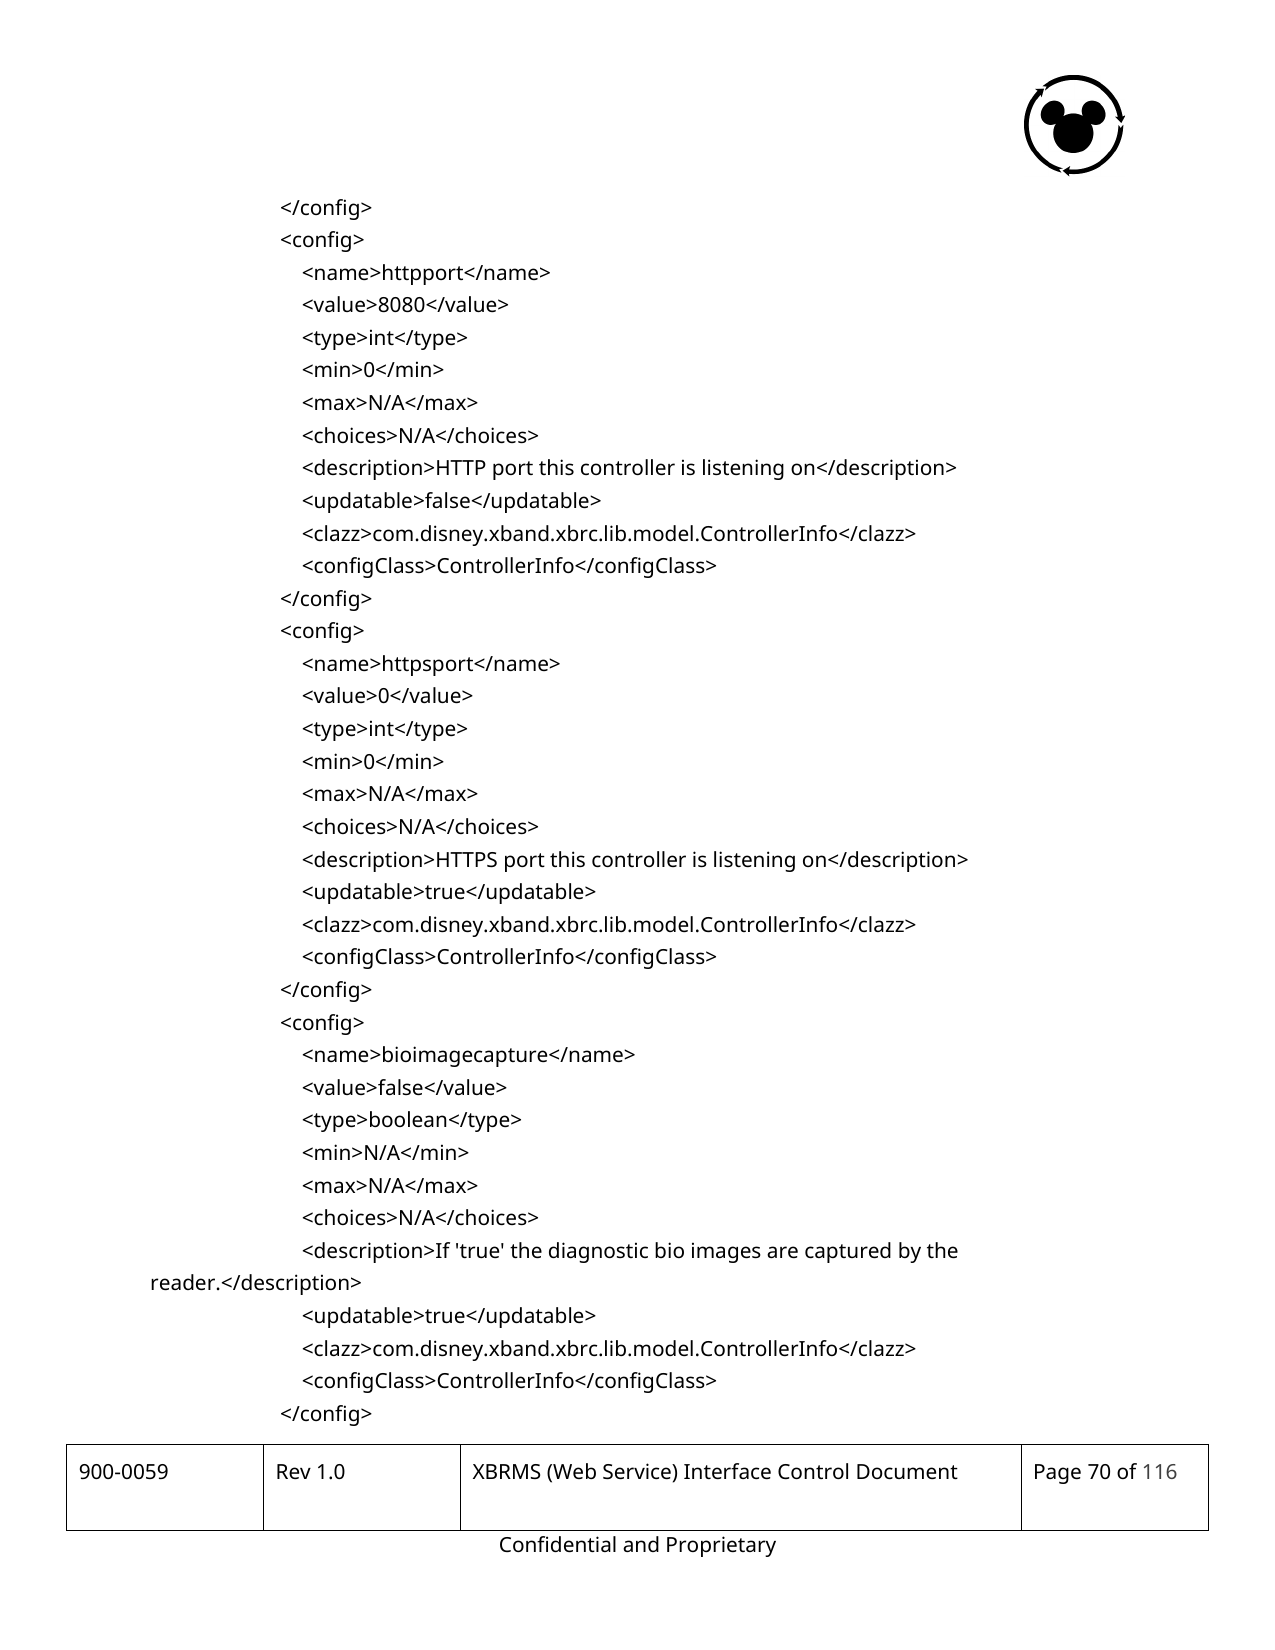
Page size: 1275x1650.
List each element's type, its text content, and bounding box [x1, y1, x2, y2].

text <choices>N/A</choices> [150, 1203, 1125, 1232]
text <min>0</min> [150, 747, 1125, 775]
text <max>N/A</max> [150, 1171, 1125, 1199]
text <value>8080</value> [150, 290, 1125, 319]
text <configClass>ControllerInfo</configClass> [150, 942, 1125, 971]
text </config> [150, 975, 1125, 1003]
text <configClass>ControllerInfo</configClass> [150, 551, 1125, 580]
text <clazz>com.disney.xband.xbrc.lib.model.ControllerInfo</clazz> [150, 1334, 1125, 1362]
text <type>int</type> [150, 714, 1125, 743]
text </config> [150, 193, 1125, 221]
text </config> [150, 1399, 1125, 1427]
text <type>boolean</type> [150, 1106, 1125, 1134]
text <configClass>ControllerInfo</configClass> [150, 1366, 1125, 1395]
text <name>httpsport</name> [150, 649, 1125, 677]
text <config> [150, 616, 1125, 645]
text <min>0</min> [150, 356, 1125, 384]
text <name>bioimagecapture</name> [150, 1040, 1125, 1069]
text <clazz>com.disney.xband.xbrc.lib.model.ControllerInfo</clazz> [150, 910, 1125, 938]
text <description>HTTPS port this controller is listening on</description> [150, 845, 1125, 873]
text <config> [150, 225, 1125, 254]
text <type>int</type> [150, 323, 1125, 351]
text <name>httpport</name> [150, 258, 1125, 286]
text <value>false</value> [150, 1073, 1125, 1101]
text <updatable>true</updatable> [150, 1301, 1125, 1329]
text <max>N/A</max> [150, 779, 1125, 808]
text <description>If 'true' the diagnostic bio images are captured by the reader.</description> [150, 1236, 1125, 1297]
text <config> [150, 1008, 1125, 1036]
text <value>0</value> [150, 682, 1125, 710]
text <clazz>com.disney.xband.xbrc.lib.model.ControllerInfo</clazz> [150, 519, 1125, 547]
picture [1023, 75, 1125, 177]
text </config> [150, 584, 1125, 612]
text <choices>N/A</choices> [150, 812, 1125, 841]
text <updatable>false</updatable> [150, 486, 1125, 514]
text <updatable>true</updatable> [150, 877, 1125, 906]
text <min>N/A</min> [150, 1138, 1125, 1167]
text <choices>N/A</choices> [150, 421, 1125, 449]
text <description>HTTP port this controller is listening on</description> [150, 453, 1125, 482]
text <max>N/A</max> [150, 388, 1125, 417]
